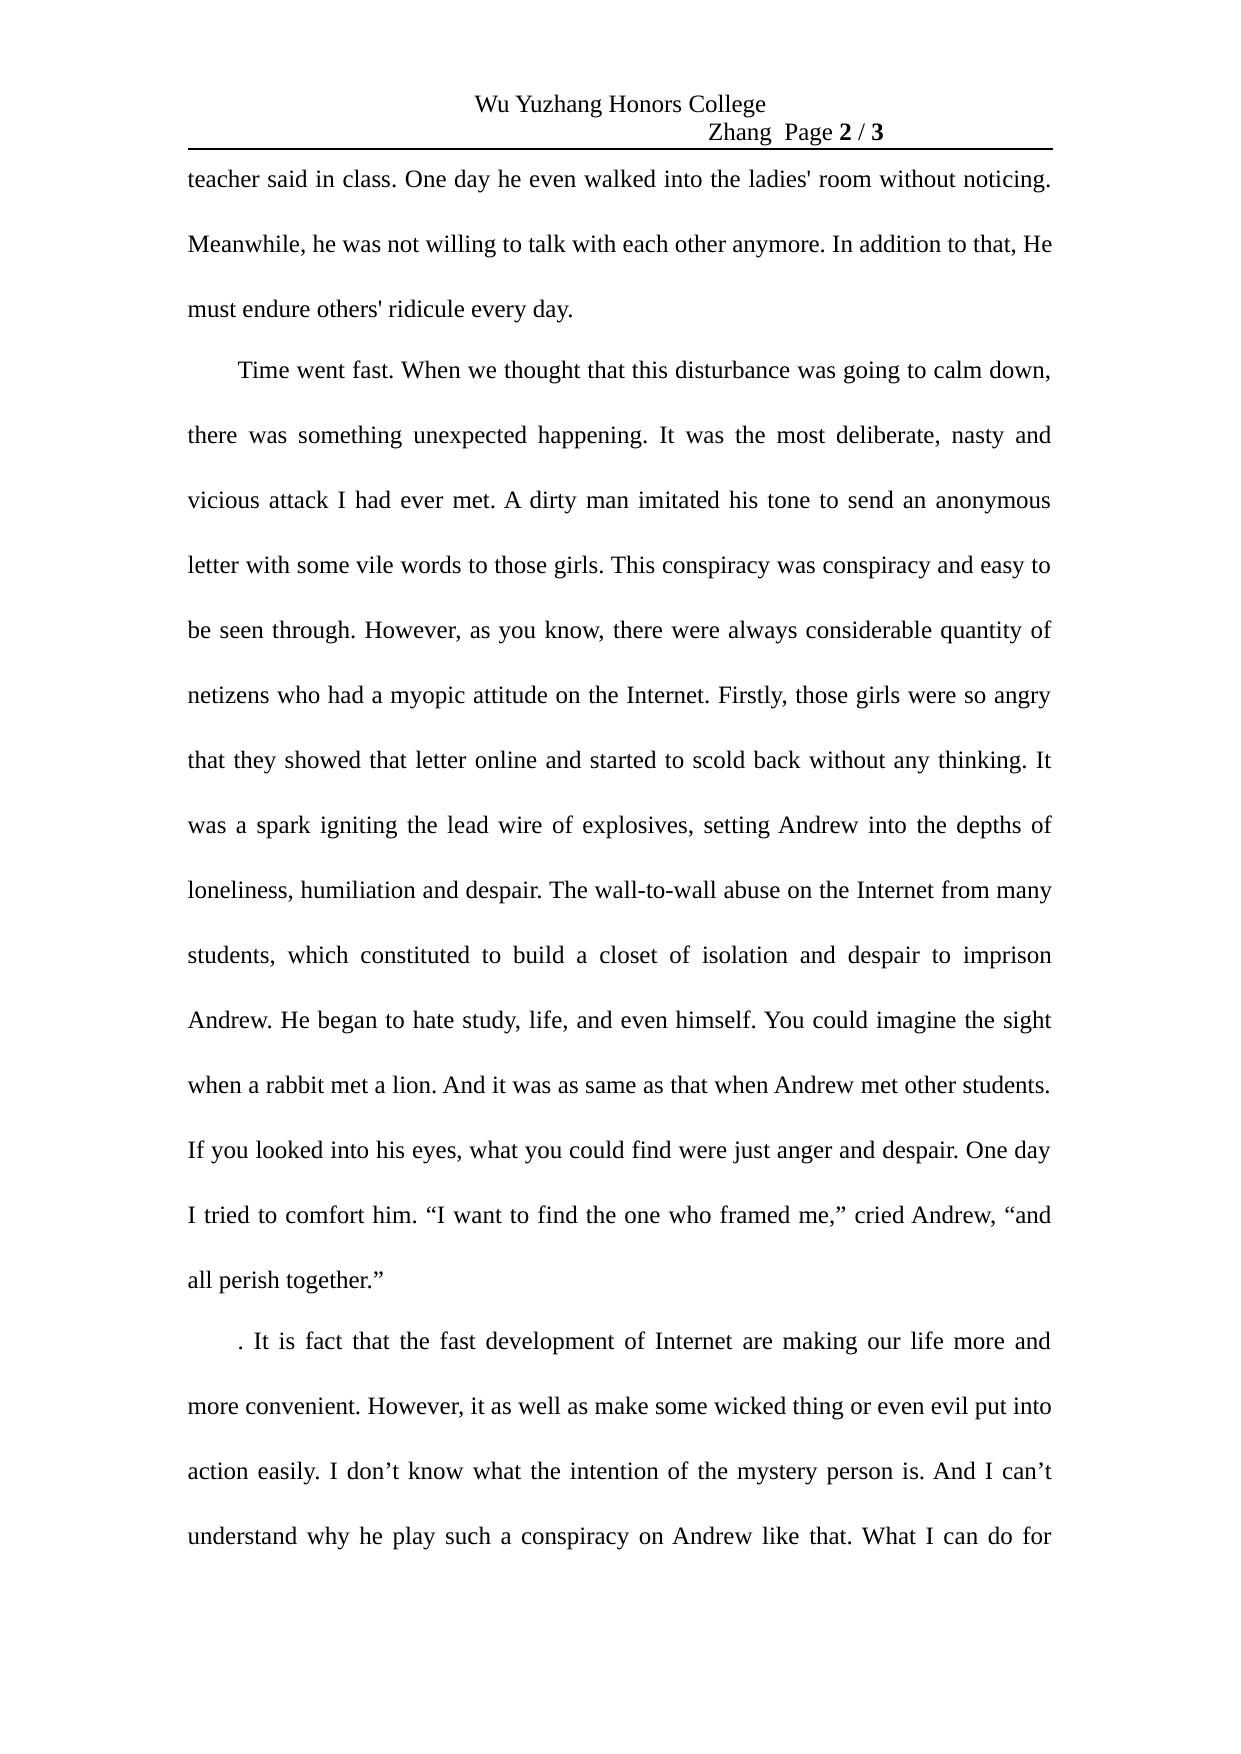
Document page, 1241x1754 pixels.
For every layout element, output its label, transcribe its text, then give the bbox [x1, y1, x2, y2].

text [187, 162, 1053, 324]
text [187, 1324, 1053, 1552]
text Time went fast. When we thought that this disturbance was going to calm down, there was something unexpected happening. It was the most deliberate, nasty and vicious attack I had ever met. A dirty man imitated his tone to send an anonymous letter with some vile words to those girls. This conspiracy was conspiracy and easy to be seen through. However, as you know, there were always considerable quantity of netizens who had a myopic attitude on the Internet. Firstly, those girls were so angry that they showed that letter online and started to scold back without any thinking. It was a spark igniting the lead wire of explosives, setting Andrew into the depths of loneliness, humiliation and despair. The wall-to-wall abuse on the Internet from many students, which constituted to build a closet of isolation and despair to imprison Andrew. He began to hate study, life, and even himself. You could imagine the sight when a rabbit met a lion. And it was as same as that when Andrew met other students. If you looked into his eyes, what you could find were just anger and despair. One day I tried to comfort him. “I want to find the one who framed me,” cried Andrew, “and all perish together.” [187, 353, 1053, 1296]
